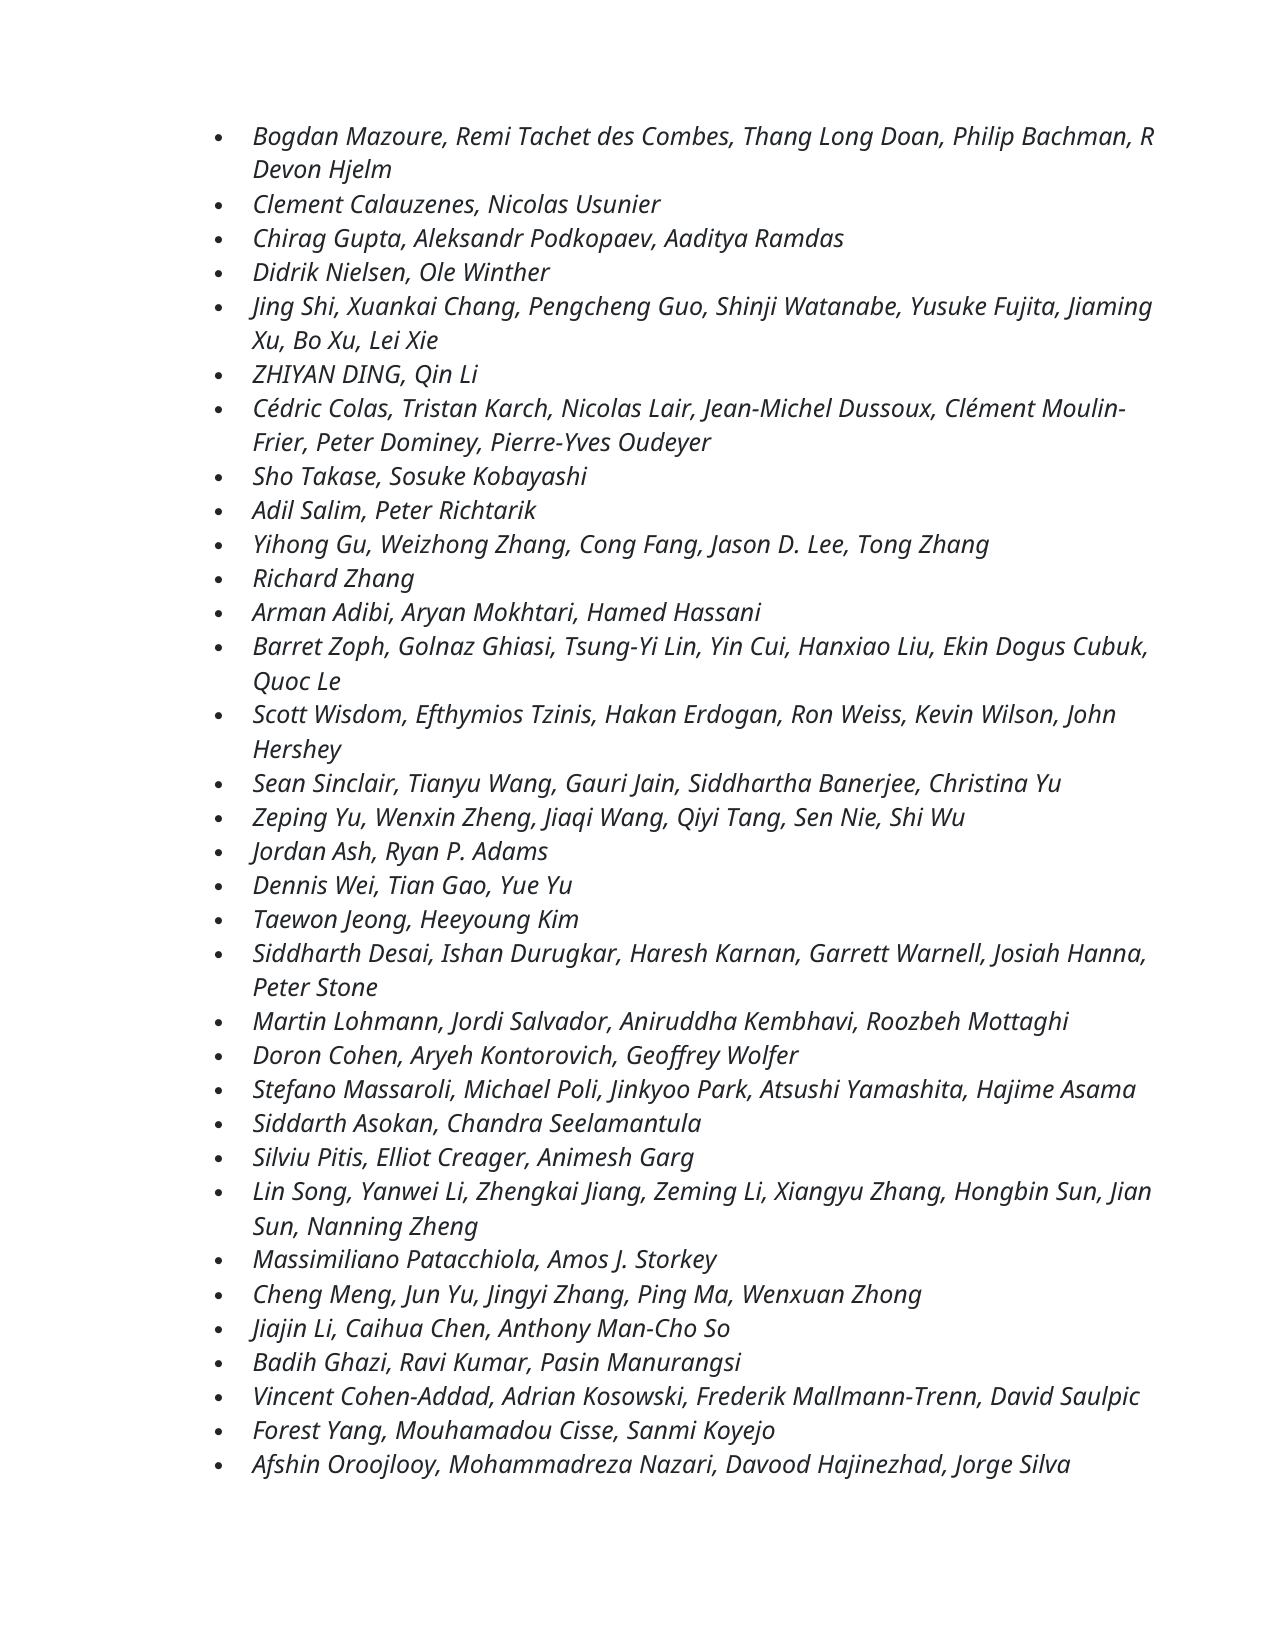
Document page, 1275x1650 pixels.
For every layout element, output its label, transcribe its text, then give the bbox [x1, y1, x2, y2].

list Martin Lohmann, Jordi Salvador, Aniruddha Kembhavi, Roozbeh Mottaghi [215, 1004, 1186, 1038]
list Siddharth Desai, Ishan Durugkar, Haresh Karnan, Garrett Warnell, Josiah Hanna, Peter Stone [215, 936, 1186, 1004]
list Cédric Colas, Tristan Karch, Nicolas Lair, Jean-Michel Dussoux, Clément Moulin-Frier, Peter Dominey, Pierre-Yves Oudeyer [215, 391, 1186, 459]
list Dennis Wei, Tian Gao, Yue Yu [215, 867, 1186, 902]
list Badih Ghazi, Ravi Kumar, Pasin Manurangsi [215, 1344, 1186, 1378]
list Arman Adibi, Aryan Mokhtari, Hamed Hassani [215, 595, 1186, 629]
list ZHIYAN DING, Qin Li [215, 357, 1186, 391]
list Chirag Gupta, Aleksandr Podkopaev, Aaditya Ramdas [215, 220, 1186, 254]
list Silviu Pitis, Elliot Creager, Animesh Garg [215, 1140, 1186, 1174]
list Vincent Cohen-Addad, Adrian Kosowski, Frederik Mallmann-Trenn, David Saulpic [215, 1378, 1186, 1412]
list Lin Song, Yanwei Li, Zhengkai Jiang, Zeming Li, Xiangyu Zhang, Hongbin Sun, Jian Sun, Nanning Zheng [215, 1174, 1186, 1242]
list Yihong Gu, Weizhong Zhang, Cong Fang, Jason D. Lee, Tong Zhang [215, 527, 1186, 561]
list Clement Calauzenes, Nicolas Usunier [215, 186, 1186, 220]
list Scott Wisdom, Efthymios Tzinis, Hakan Erdogan, Ron Weiss, Kevin Wilson, John Hershey [215, 697, 1186, 765]
list Stefano Massaroli, Michael Poli, Jinkyoo Park, Atsushi Yamashita, Hajime Asama [215, 1072, 1186, 1106]
list Sho Takase, Sosuke Kobayashi [215, 459, 1186, 493]
list Zeping Yu, Wenxin Zheng, Jiaqi Wang, Qiyi Tang, Sen Nie, Shi Wu [215, 799, 1186, 833]
list Massimiliano Patacchiola, Amos J. Storkey [215, 1242, 1186, 1276]
list Bogdan Mazoure, Remi Tachet des Combes, Thang Long Doan, Philip Bachman, R Devon Hjelm [215, 118, 1186, 186]
list Siddarth Asokan, Chandra Seelamantula [215, 1106, 1186, 1140]
list Afshin Oroojlooy, Mohammadreza Nazari, Davood Hajinezhad, Jorge Silva [215, 1447, 1186, 1481]
list Barret Zoph, Golnaz Ghiasi, Tsung-Yi Lin, Yin Cui, Hanxiao Liu, Ekin Dogus Cubuk, Quoc Le [215, 629, 1186, 697]
list Richard Zhang [215, 561, 1186, 595]
list Forest Yang, Mouhamadou Cisse, Sanmi Koyejo [215, 1412, 1186, 1447]
list Didrik Nielsen, Ole Winther [215, 254, 1186, 288]
list Sean Sinclair, Tianyu Wang, Gauri Jain, Siddhartha Banerjee, Christina Yu [215, 765, 1186, 799]
list Cheng Meng, Jun Yu, Jingyi Zhang, Ping Ma, Wenxuan Zhong [215, 1276, 1186, 1310]
list Jordan Ash, Ryan P. Adams [215, 833, 1186, 867]
list Jiajin Li, Caihua Chen, Anthony Man-Cho So [215, 1310, 1186, 1344]
list Doron Cohen, Aryeh Kontorovich, Geoﬀrey Wolfer [215, 1038, 1186, 1072]
list Adil Salim, Peter Richtarik [215, 493, 1186, 527]
list Jing Shi, Xuankai Chang, Pengcheng Guo, Shinji Watanabe, Yusuke Fujita, Jiaming Xu, Bo Xu, Lei Xie [215, 288, 1186, 357]
list Taewon Jeong, Heeyoung Kim [215, 902, 1186, 936]
